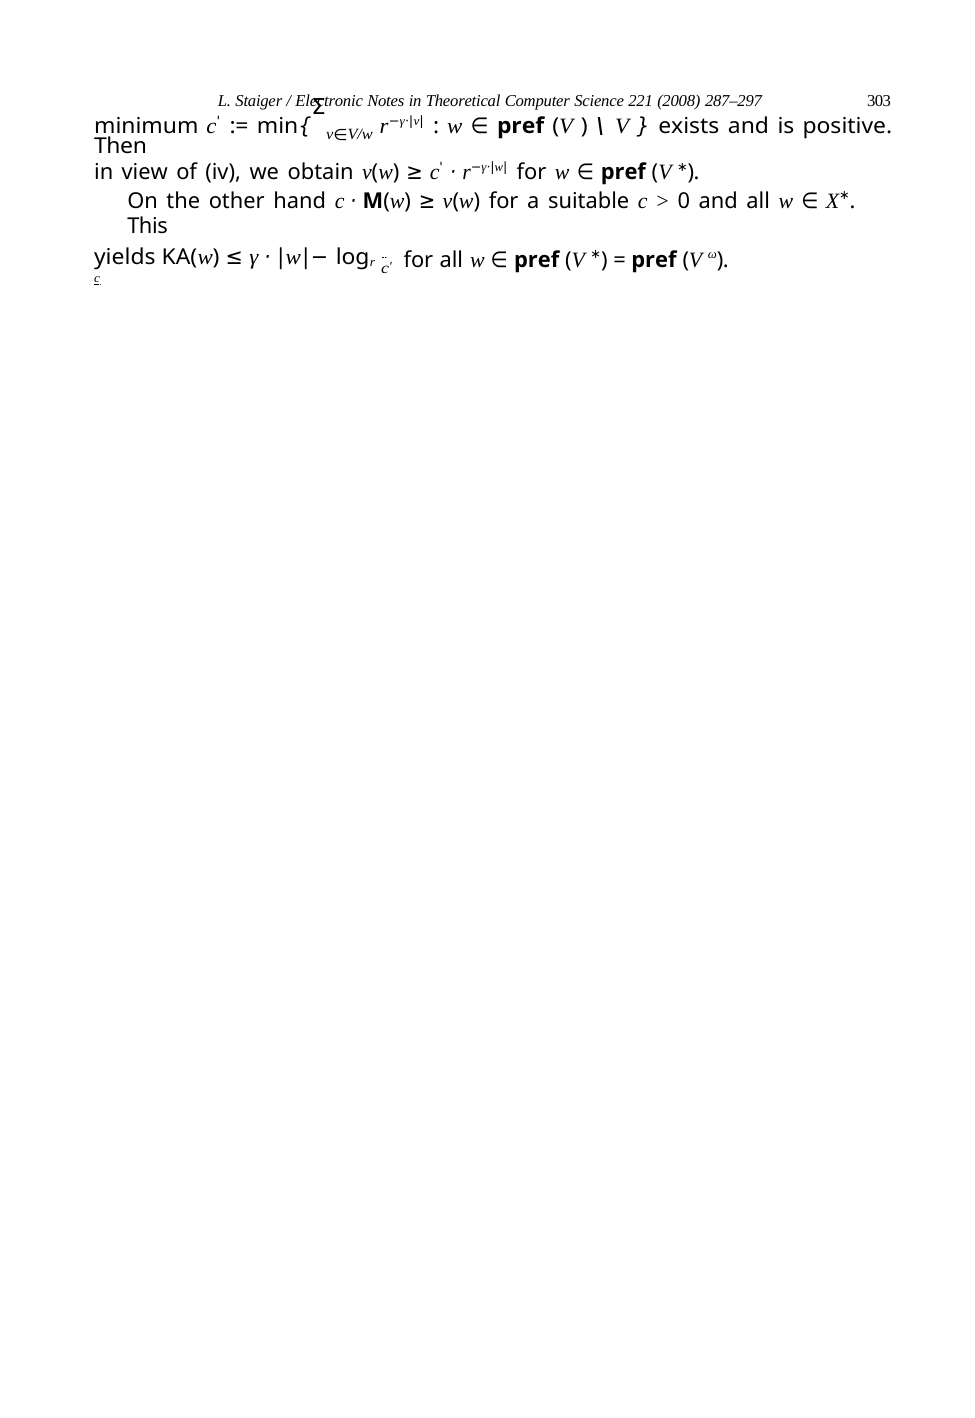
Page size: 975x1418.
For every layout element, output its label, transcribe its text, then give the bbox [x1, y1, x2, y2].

text yields KA(w) ≤ γ · |w|− logr c [94, 241, 391, 296]
text On the other hand c · M(w) ≥ ν(w) for a suitable c > 0 and all w ∈ X∗. This [127, 188, 904, 239]
text for all w ∈ pref (V ∗) = pref (V ω). [403, 244, 904, 273]
text in view of (iv), we obtain ν(w) ≥ c' · r−γ·|w| for w ∈ pref (V ∗). [94, 160, 904, 185]
